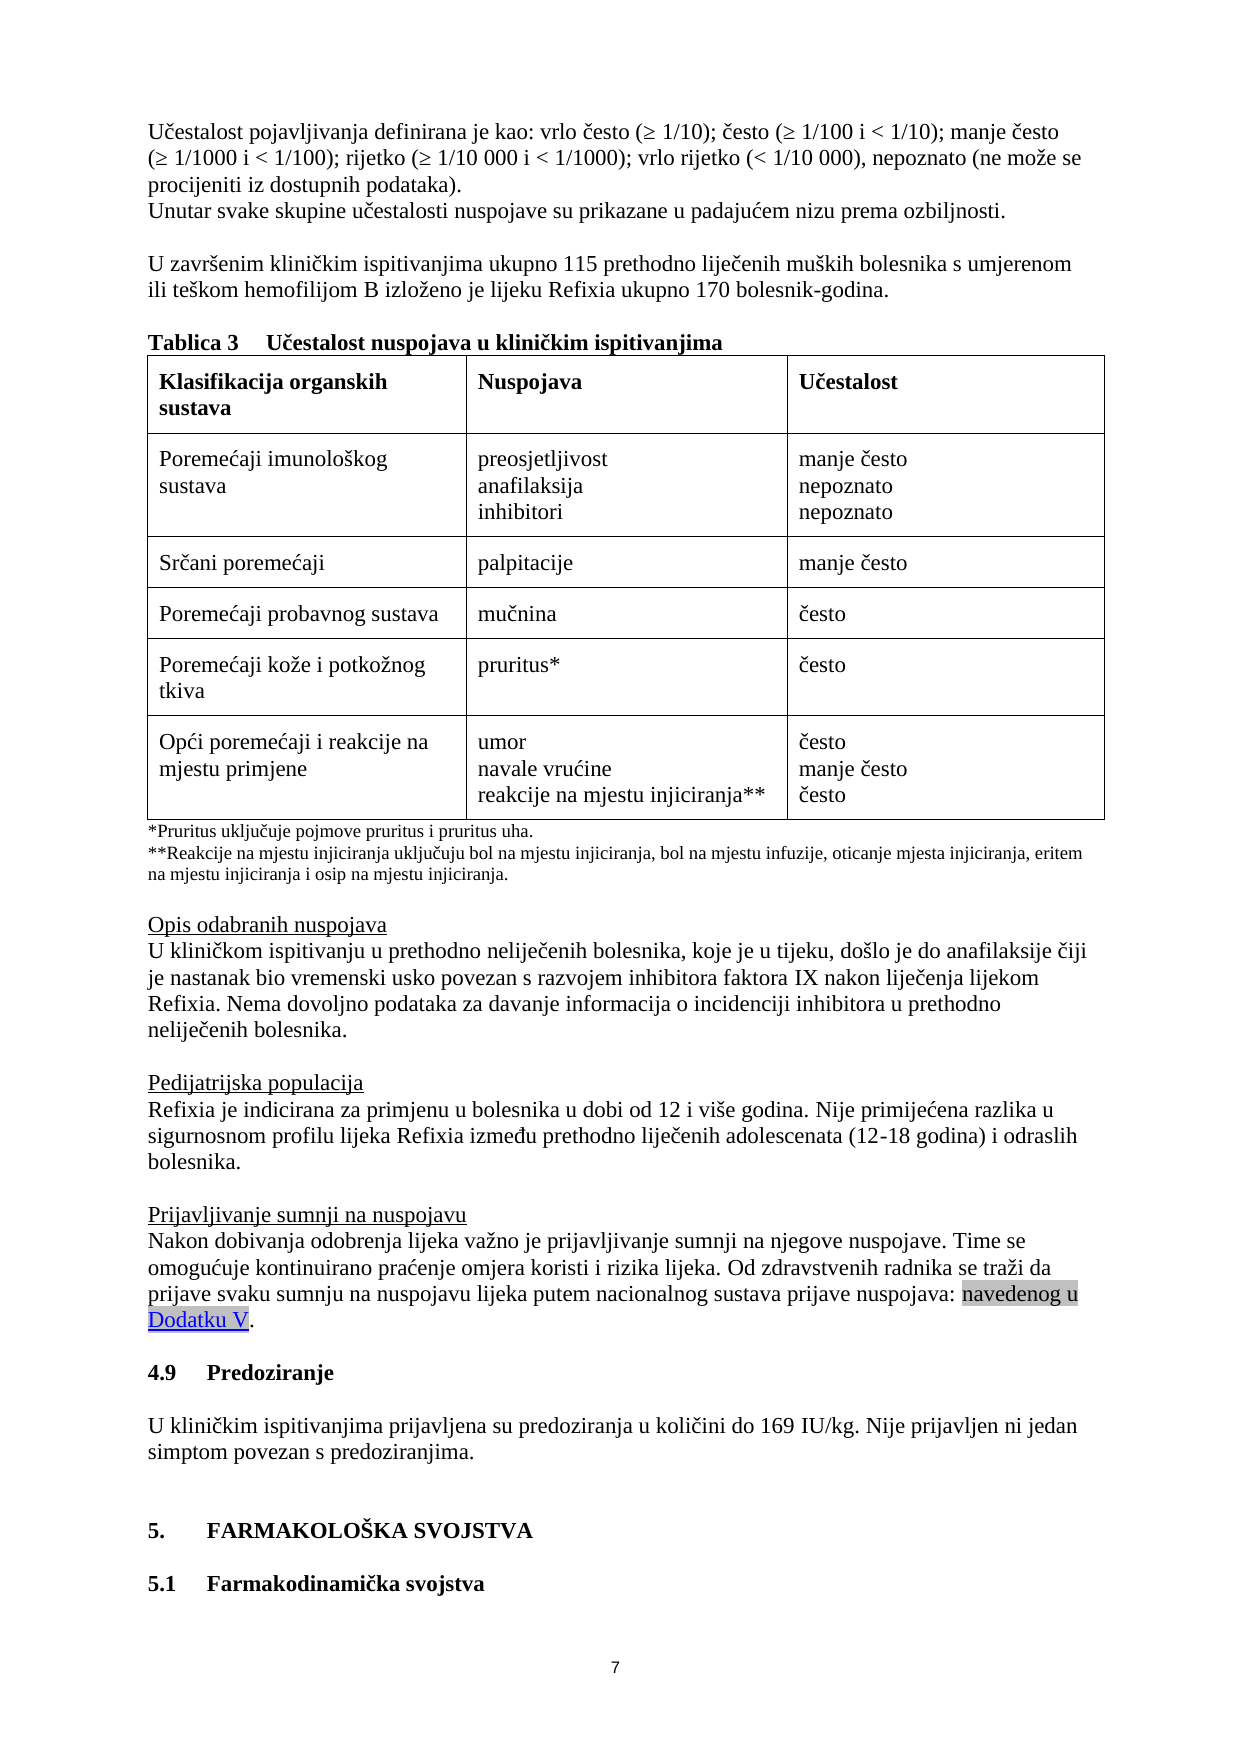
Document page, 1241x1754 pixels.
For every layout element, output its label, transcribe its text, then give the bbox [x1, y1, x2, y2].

table_cell često [788, 588, 1104, 638]
text Nakon dobivanja odobrenja lijeka važno je prijavljivanje sumnji na njegove nuspojave. Time se omogućuje kontinuirano praćenje omjera koristi i rizika lijeka. Od zdravstvenih radnika se traži da prijave svaku sumnju na nuspojavu lijeka putem nacionalnog sustava prijave nuspojava: navedenog u Dodatku V. [148, 1227, 1093, 1333]
table_cell Srčani poremećaji [148, 537, 466, 587]
table_header Nuspojava [467, 356, 787, 433]
table_cell umor navale vrućine reakcije na mjestu injiciranja** [467, 716, 787, 819]
text Prijavljivanje sumnji na nuspojavu [148, 1201, 1093, 1227]
table_cell Poremećaji probavnog sustava [148, 588, 466, 638]
text **Reakcije na mjestu injiciranja uključuju bol na mjestu injiciranja, bol na mjestu infuzije, oticanje mjesta injiciranja, eritem na mjestu injiciranja i osip na mjestu injiciranja. [148, 842, 1093, 885]
text 5.1 Farmakodinamička svojstva [148, 1570, 1093, 1596]
table_cell mučnina [467, 588, 787, 638]
text Refixia je indicirana za primjenu u bolesnika u dobi od 12 i više godina. Nije primijećena razlika u sigurnosnom profilu lijeka Refixia između prethodno liječenih adolescenata (12-18 godina) i odraslih bolesnika. [148, 1096, 1093, 1175]
table_header Klasifikacija organskih sustava [148, 356, 466, 433]
text U kliničkom ispitivanju u prethodno neliječenih bolesnika, koje je u tijeku, došlo je do anafilaksije čiji je nastanak bio vremenski usko povezan s razvojem inhibitora faktora IX nakon liječenja lijekom Refixia. Nema dovoljno podataka za davanje informacija o incidenciji inhibitora u prethodno neliječenih bolesnika. [148, 937, 1093, 1043]
table_cell pruritus* [467, 639, 787, 715]
text U kliničkim ispitivanjima prijavljena su predoziranja u količini do 169 IU/kg. Nije prijavljen ni jedan simptom povezan s predoziranjima. [148, 1412, 1093, 1464]
text *Pruritus uključuje pojmove pruritus i pruritus uha. [148, 820, 1093, 842]
table_cell preosjetljivost anafilaksija inhibitori [467, 434, 787, 536]
text Unutar svake skupine učestalosti nuspojave su prikazane u padajućem nizu prema ozbiljnosti. [148, 197, 1093, 223]
table_cell često manje često često [788, 716, 1104, 819]
text Tablica 3 Učestalost nuspojava u kliničkim ispitivanjima [148, 329, 1093, 355]
text Opis odabranih nuspojava [148, 911, 1093, 937]
text 5. FARMAKOLOŠKA SVOJSTVA [148, 1517, 1093, 1544]
table_cell palpitacije [467, 537, 787, 587]
text Učestalost pojavljivanja definirana je kao: vrlo često (≥ 1/10); često (≥ 1/100 i < 1/10); manje često (≥ 1/1000 i < 1/100); rijetko (≥ 1/10 000 i < 1/1000); vrlo rijetko (< 1/10 000), nepoznato (ne može se procijeniti iz dostupnih podataka). [148, 118, 1093, 197]
table_header Učestalost [788, 356, 1104, 433]
table_cell manje često nepoznato nepoznato [788, 434, 1104, 536]
text U završenim kliničkim ispitivanjima ukupno 115 prethodno liječenih muških bolesnika s umjerenom ili teškom hemofilijom B izloženo je lijeku Refixia ukupno 170 bolesnik-godina. [148, 250, 1093, 303]
text Pedijatrijska populacija [148, 1069, 1093, 1096]
table_cell često [788, 639, 1104, 715]
table_cell manje često [788, 537, 1104, 587]
table_cell Opći poremećaji i reakcije na mjestu primjene [148, 716, 466, 819]
table_cell Poremećaji imunološkog sustava [148, 434, 466, 536]
table_cell Poremećaji kože i potkožnog tkiva [148, 639, 466, 715]
text 4.9 Predoziranje [148, 1359, 1093, 1386]
